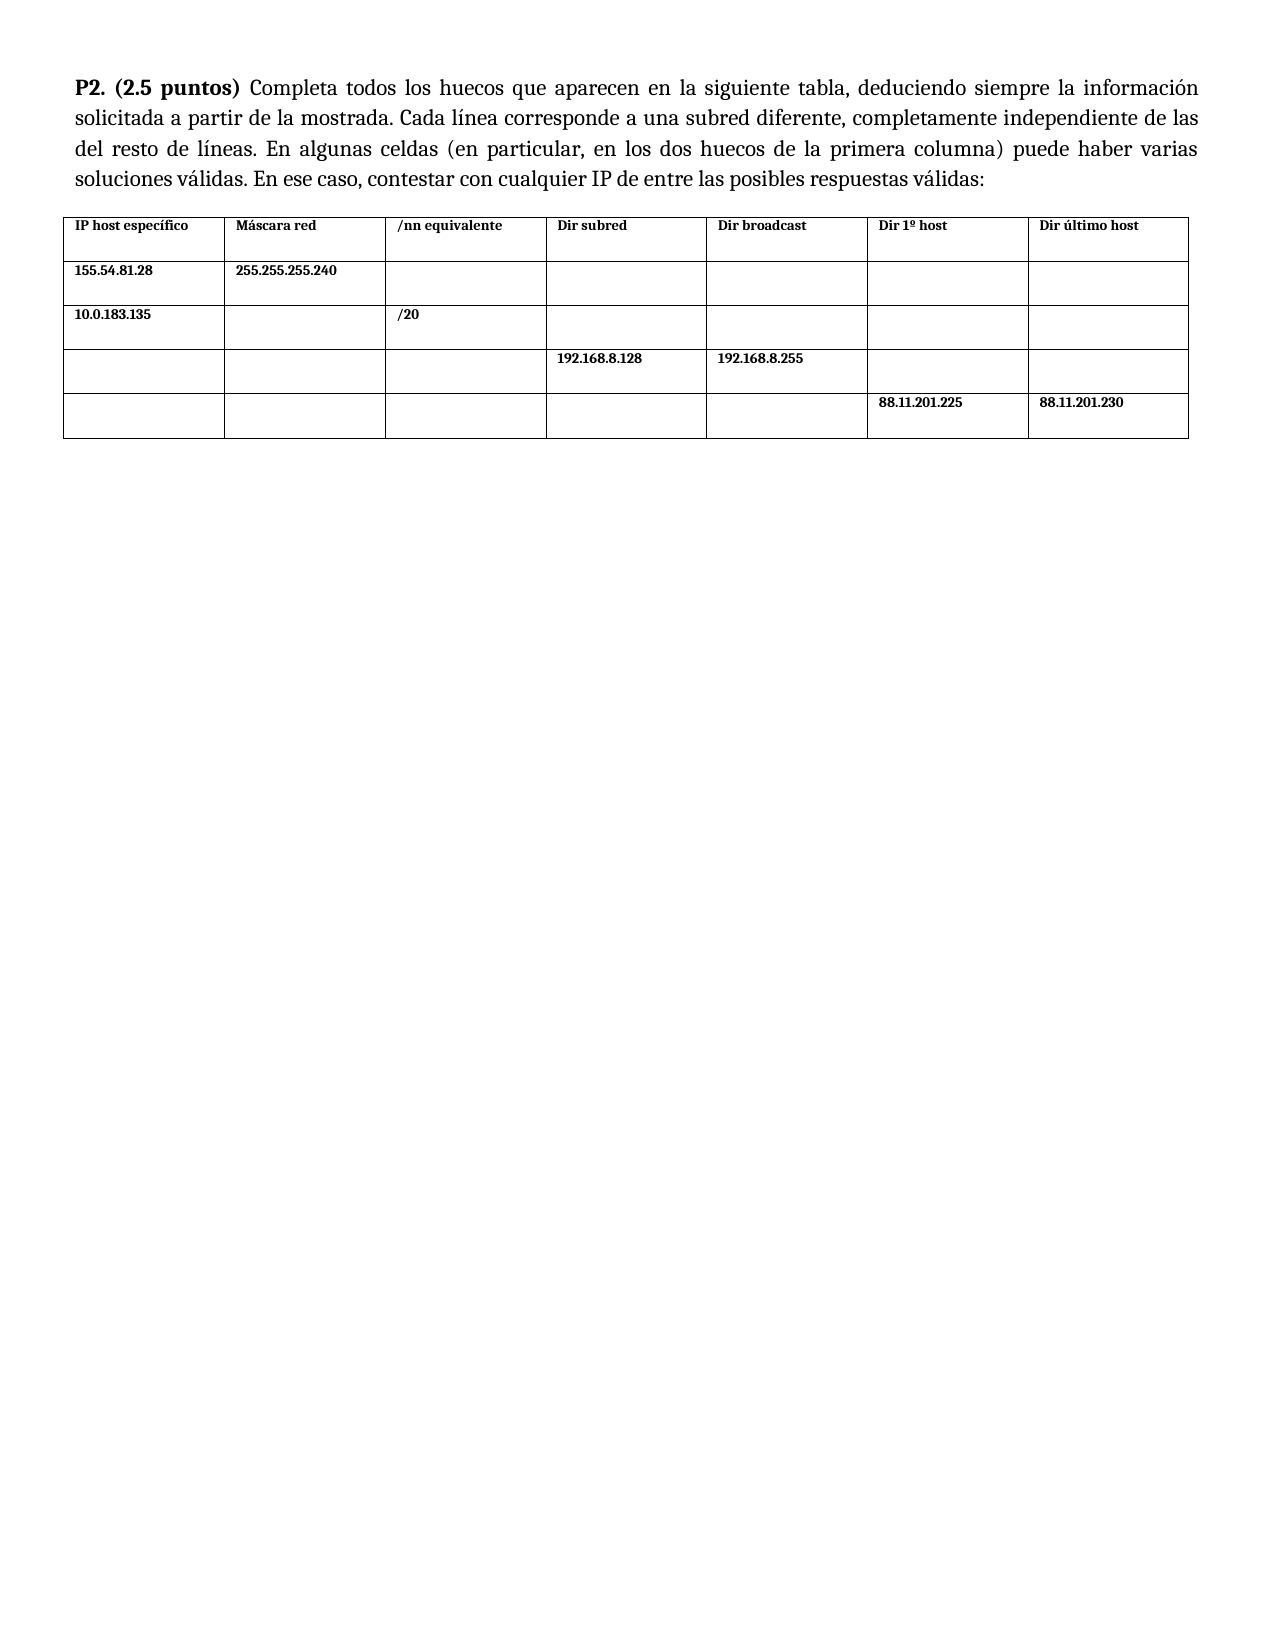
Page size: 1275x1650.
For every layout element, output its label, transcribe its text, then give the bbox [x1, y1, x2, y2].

table_header Dir subred [547, 218, 706, 261]
table_cell [225, 306, 385, 349]
table_cell [707, 394, 867, 437]
table_cell [868, 262, 1028, 305]
table_header Dir 1º host [868, 218, 1028, 261]
table_cell /20 [386, 306, 546, 349]
table_cell 255.255.255.240 [225, 262, 385, 305]
table_cell [547, 262, 706, 305]
table_cell 10.0.183.135 [64, 306, 224, 349]
table_cell [1029, 306, 1188, 349]
table_cell [225, 350, 385, 393]
table_cell [1029, 262, 1188, 305]
table_cell [868, 350, 1028, 393]
table_cell 155.54.81.28 [64, 262, 224, 305]
table_header Dir último host [1029, 218, 1188, 261]
text P2. (2.5 puntos) Completa todos los huecos que aparecen en la siguiente tabla, deduciendo siempre la información solicitada a partir de la mostrada. Cada línea corresponde a una subred diferente, completamente independiente de las del resto de líneas. En algunas celdas (en particular, en los dos huecos de la primera columna) puede haber varias soluciones válidas. En ese caso, contestar con cualquier IP de entre las posibles respuestas válidas: [75, 75, 1200, 192]
table_cell 88.11.201.230 [1029, 394, 1188, 437]
table_cell [868, 306, 1028, 349]
table_cell 192.168.8.128 [547, 350, 706, 393]
table_cell [386, 350, 546, 393]
table_cell [386, 262, 546, 305]
table_header Máscara red [225, 218, 385, 261]
table_header IP host específico [64, 218, 224, 261]
table_cell [1029, 350, 1188, 393]
table_cell [386, 394, 546, 437]
table_header Dir broadcast [707, 218, 867, 261]
table_cell [64, 350, 224, 393]
table_cell [547, 306, 706, 349]
table_header /nn equivalente [386, 218, 546, 261]
table_cell 192.168.8.255 [707, 350, 867, 393]
table_cell [547, 394, 706, 437]
table_cell [64, 394, 224, 437]
table_cell [225, 394, 385, 437]
table_cell 88.11.201.225 [868, 394, 1028, 437]
table_cell [707, 262, 867, 305]
table_cell [707, 306, 867, 349]
